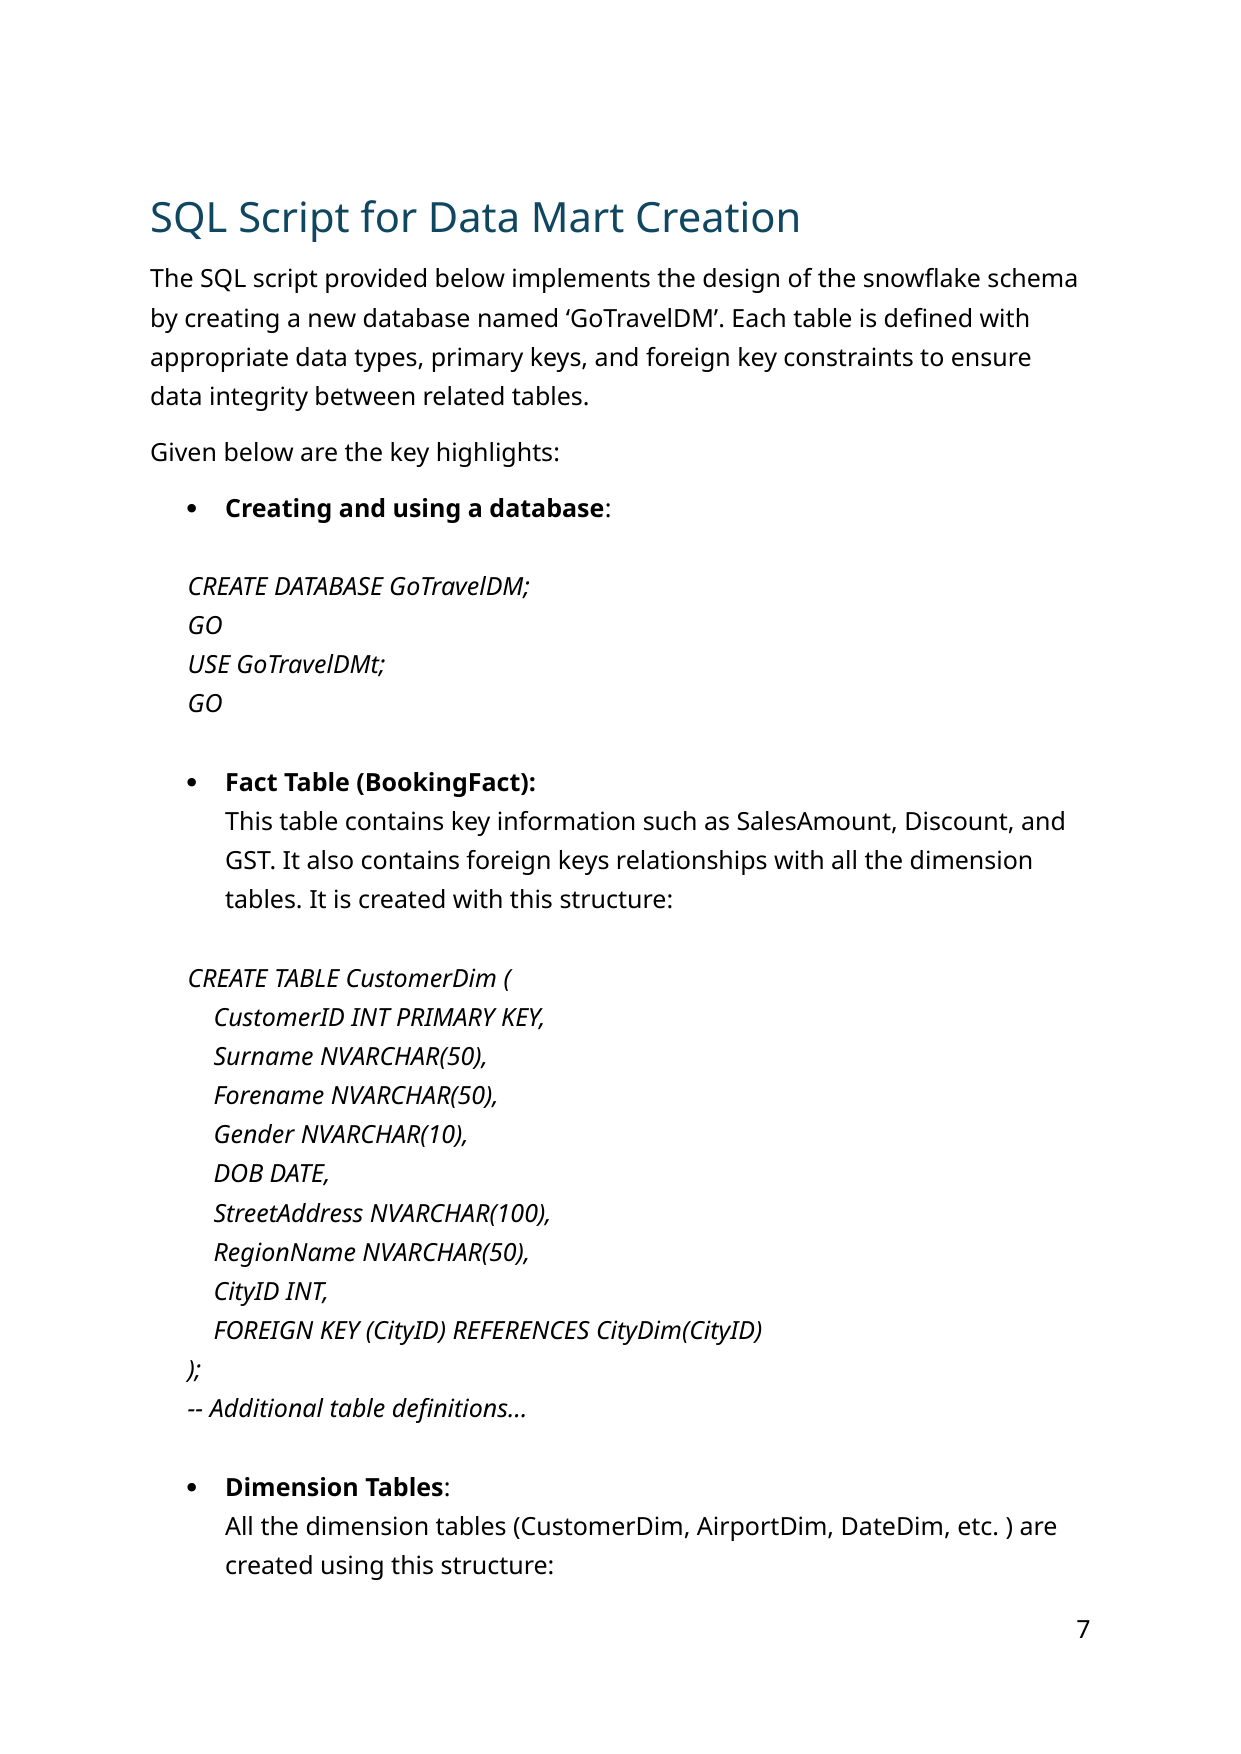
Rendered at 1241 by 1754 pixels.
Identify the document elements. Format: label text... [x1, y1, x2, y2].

list -- Additional table definitions... [187, 1391, 1090, 1425]
subtitle SQL Script for Data Mart Creation [150, 187, 1090, 244]
list Surname NVARCHAR(50), [187, 1038, 1090, 1073]
text The SQL script provided below implements the design of the snowflake schema by creating a new database named ‘GoTravelDM’. Each table is defined with appropriate data types, primary keys, and foreign key constraints to ensure data integrity between related tables. [150, 261, 1090, 413]
list GO [187, 686, 1090, 720]
list Fact Table (BookingFact): [187, 764, 1090, 798]
list DOB DATE, [187, 1156, 1090, 1190]
list CREATE TABLE CustomerDim ( [187, 960, 1090, 994]
list CREATE DATABASE GoTravelDM; [187, 568, 1090, 603]
list RegionName NVARCHAR(50), [187, 1234, 1090, 1268]
list FOREIGN KEY (CityID) REFERENCES CityDim(CityID) [187, 1313, 1090, 1347]
list Gender NVARCHAR(10), [187, 1117, 1090, 1151]
list USE GoTravelDMt; [187, 647, 1090, 681]
list ); [187, 1352, 1090, 1386]
list Forename NVARCHAR(50), [187, 1078, 1090, 1112]
list Dimension Tables: [187, 1469, 1090, 1503]
list Creating and using a database: [187, 490, 1090, 524]
list All the dimension tables (CustomerDim, AirportDim, DateDim, etc. ) are created using this structure: [225, 1508, 1090, 1582]
list This table contains key information such as SalesAmount, Discount, and GST. It also contains foreign keys relationships with all the dimension tables. It is created with this structure: [225, 803, 1090, 916]
list StreetAddress NVARCHAR(100), [187, 1195, 1090, 1229]
list CustomerID INT PRIMARY KEY, [187, 999, 1090, 1033]
list GO [187, 608, 1090, 642]
text Given below are the key highlights: [150, 434, 1090, 468]
list CityID INT, [187, 1273, 1090, 1308]
